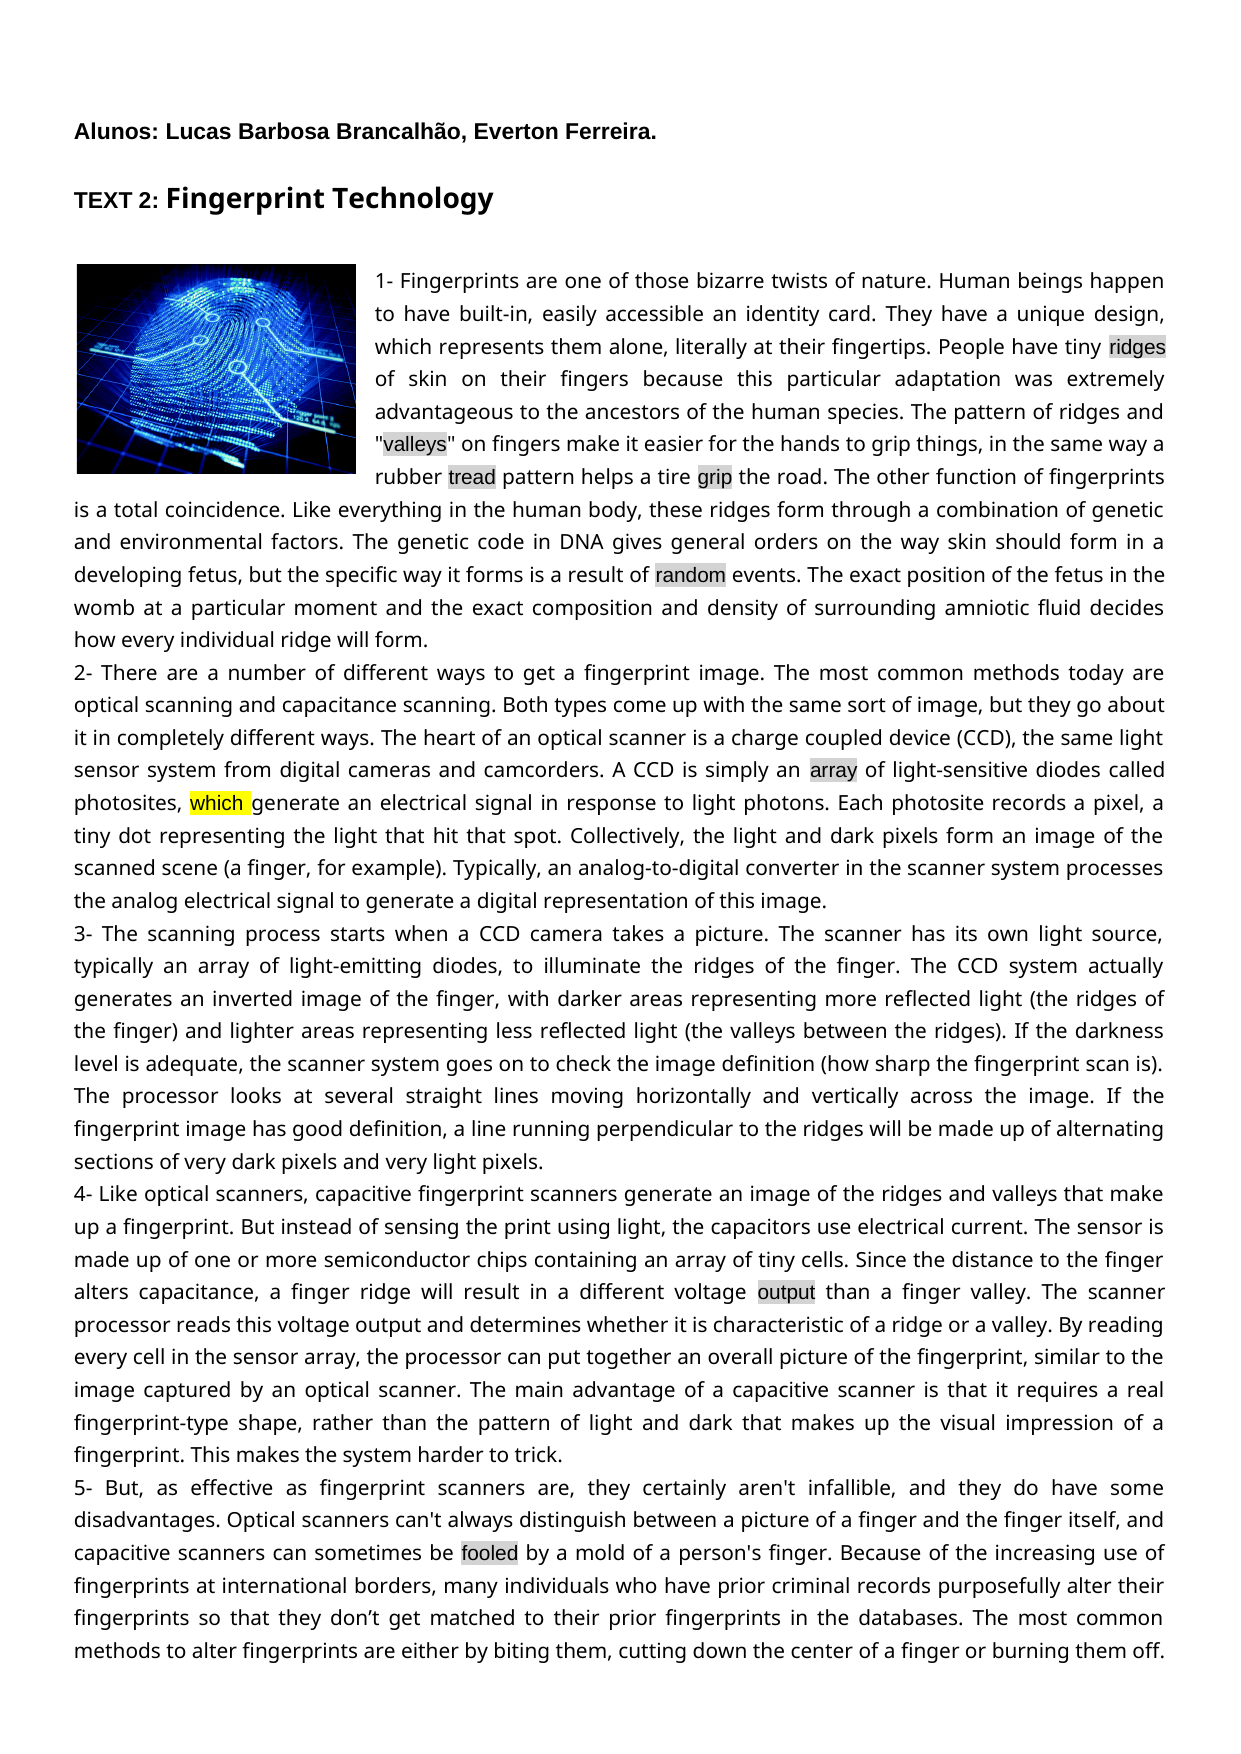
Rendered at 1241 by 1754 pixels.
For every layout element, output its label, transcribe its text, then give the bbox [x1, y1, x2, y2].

text 2- There are a number of different ways to get a fingerprint image. The most common methods today are optical scanning and capacitance scanning. Both types come up with the same sort of image, but they go about it in completely different ways. The heart of an optical scanner is a charge coupled device (CCD), the same light sensor system from digital cameras and camcorders. A CCD is simply an array of light-sensitive diodes called photosites, which generate an electrical signal in response to light photons. Each photosite records a pixel, a tiny dot representing the light that hit that spot. Collectively, the light and dark pixels form an image of the scanned scene (a finger, for example). Typically, an analog-to-digital converter in the scanner system processes the analog electrical signal to generate a digital representation of this image. [74, 658, 1166, 914]
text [74, 1473, 1166, 1664]
text TEXT 2: Fingerprint Technology [74, 178, 1166, 217]
text 4- Like optical scanners, capacitive fingerprint scanners generate an image of the ridges and valleys that make up a fingerprint. But instead of sensing the print using light, the capacitors use electrical current. The sensor is made up of one or more semiconductor chips containing an array of tiny cells. Since the distance to the finger alters capacitance, a finger ridge will result in a different voltage output than a finger valley. The scanner processor reads this voltage output and determines whether it is characteristic of a ridge or a valley. By reading every cell in the sensor array, the processor can put together an overall picture of the fingerprint, similar to the image captured by an optical scanner. The main advantage of a capacitive scanner is that it requires a real fingerprint-type shape, rather than the pattern of light and dark that makes up the visual impression of a fingerprint. This makes the system harder to trick. [74, 1179, 1166, 1469]
text 1- Fingerprints are one of those bizarre twists of nature. Human beings happen to have built-in, easily accessible an identity card. They have a unique design, which represents them alone, literally at their fingertips. People have tiny ridges of skin on their fingers because this particular adaptation was extremely advantageous to the ancestors of the human species. The pattern of ridges and "valleys" on fingers make it easier for the hands to grip things, in the same way a rubber tread pattern helps a tire grip the road. The other function of fingerprints is a total coincidence. Like everything in the human body, these ridges form through a combination of genetic and environmental factors. The genetic code in DNA gives general orders on the way skin should form in a developing fetus, but the specific way it forms is a result of random events. The exact position of the fetus in the womb at a particular moment and the exact composition and density of surrounding amniotic fluid decides how every individual ridge will form. [74, 267, 1166, 654]
text 3- The scanning process starts when a CCD camera takes a picture. The scanner has its own light source, typically an array of light-emitting diodes, to illuminate the ridges of the finger. The CCD system actually generates an inverted image of the finger, with darker areas representing more reflected light (the ridges of the finger) and lighter areas representing less reflected light (the valleys between the ridges). If the darkness level is adequate, the scanner system goes on to check the image definition (how sharp the fingerprint scan is). The processor looks at several straight lines moving horizontally and vertically across the image. If the fingerprint image has good definition, a line running perpendicular to the ridges will be made up of alternating sections of very dark pixels and very light pixels. [74, 919, 1166, 1175]
text Alunos: Lucas Barbosa Brancalhão, Everton Ferreira. [74, 118, 1166, 144]
picture [76, 264, 356, 474]
